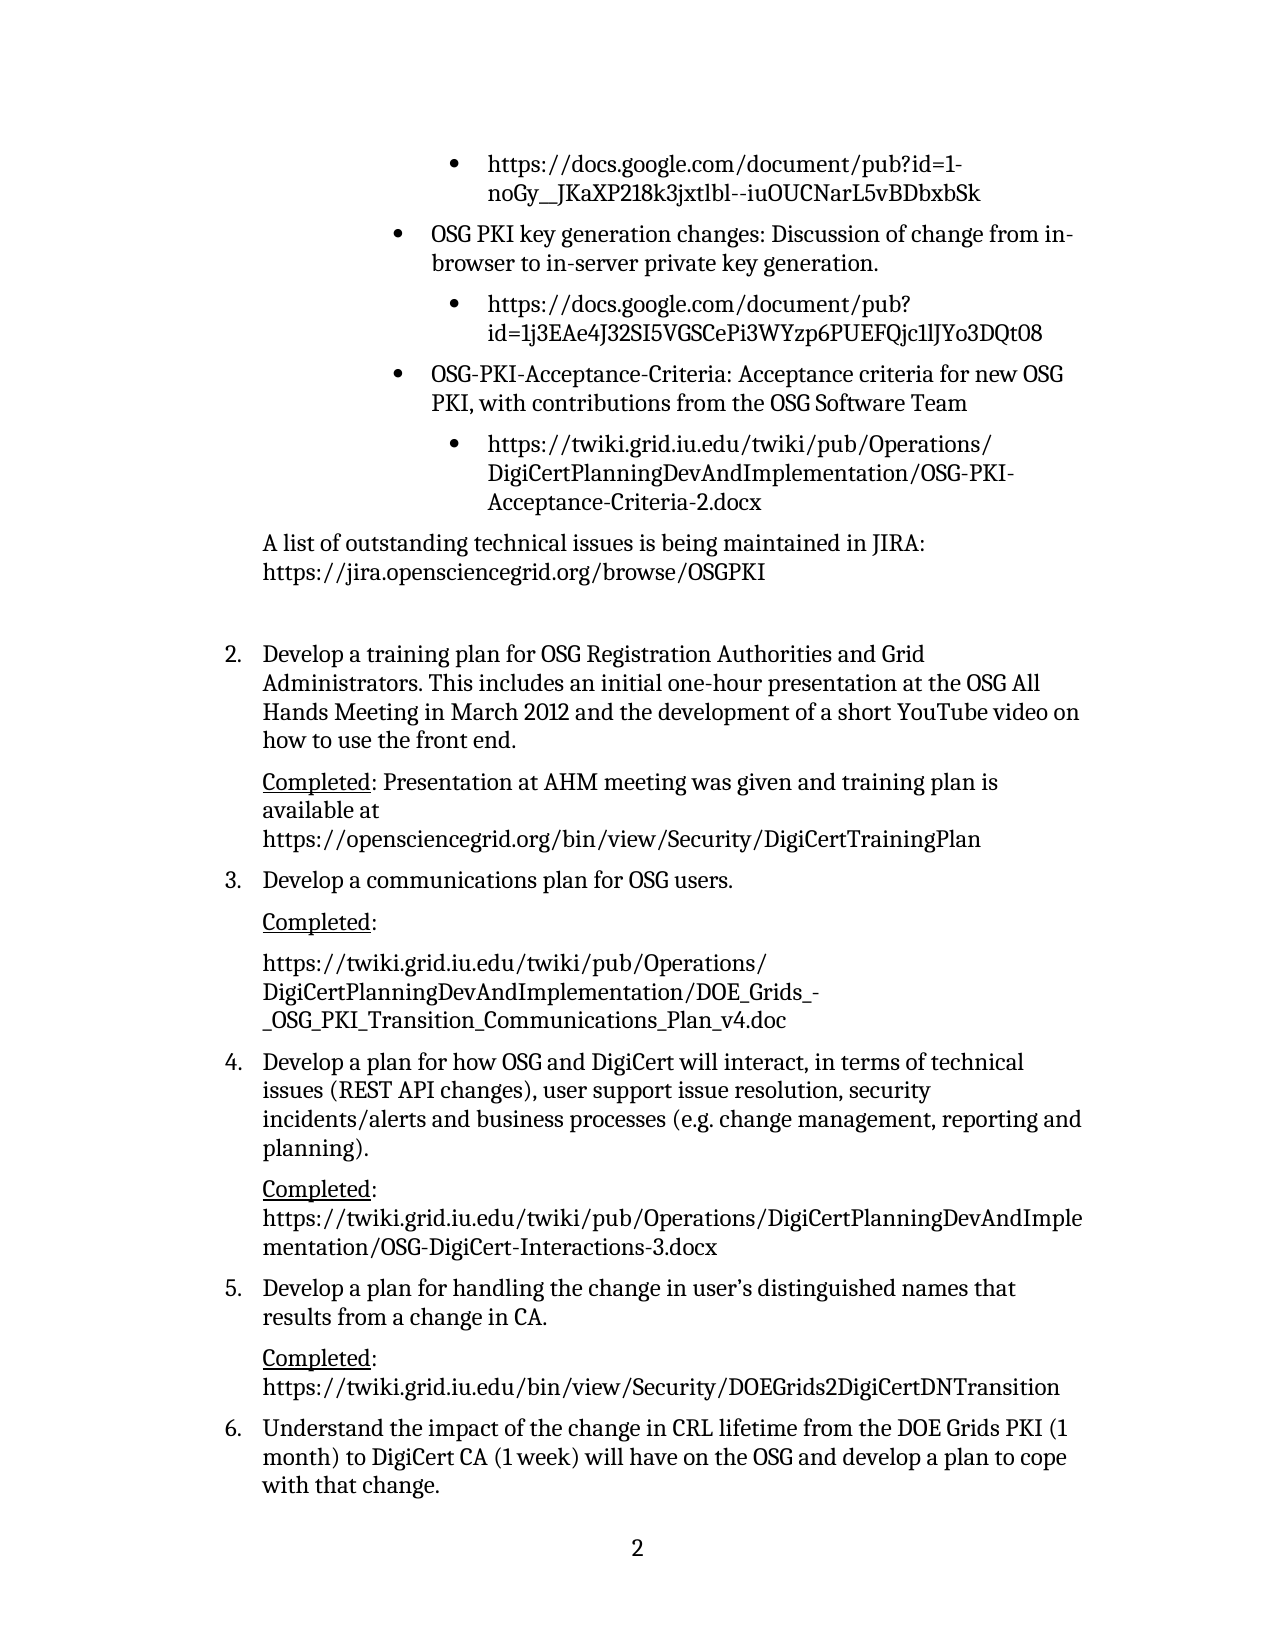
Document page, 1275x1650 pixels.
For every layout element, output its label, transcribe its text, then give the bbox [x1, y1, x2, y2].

list Develop a plan for handling the change in user’s distinguished names that results from a change in CA. [225, 1274, 1087, 1331]
list Develop a plan for how OSG and DigiCert will interact, in terms of technical issues (REST API changes), user support issue resolution, security incidents/alerts and business processes (e.g. change management, reporting and planning). [225, 1047, 1087, 1162]
list https://docs.google.com/document/pub?id=1-noGy__JKaXP218k3jxtlbl--iuOUCNarL5vBDbxbSk [450, 150, 1087, 207]
list https://twiki.grid.iu.edu/twiki/pub/Operations/DigiCertPlanningDevAndImplementation/OSG-PKI-Acceptance-Criteria-2.docx [450, 430, 1087, 516]
list Develop a training plan for OSG Registration Authorities and Grid Administrators. This includes an initial one-hour presentation at the OSG All Hands Meeting in March 2012 and the development of a short YouTube video on how to use the front end. [225, 640, 1087, 755]
text https://twiki.grid.iu.edu/twiki/pub/Operations/DigiCertPlanningDevAndImplementation/DOE_Grids_-_OSG_PKI_Transition_Communications_Plan_v4.doc [262, 949, 1087, 1035]
list Develop a communications plan for OSG users. [225, 866, 1087, 895]
text Completed: [262, 907, 1087, 936]
list OSG-PKI-Acceptance-Criteria: Acceptance criteria for new OSG PKI, with contributions from the OSG Software Team [394, 360, 1087, 417]
text Completed: https://twiki.grid.iu.edu/bin/view/Security/DOEGrids2DigiCertDNTransition [262, 1344, 1087, 1401]
text Completed: Presentation at AHM meeting was given and training plan is available at https://opensciencegrid.org/bin/view/Security/DigiCertTrainingPlan [262, 767, 1087, 854]
text A list of outstanding technical issues is being maintained in JIRA: https://jira.opensciencegrid.org/browse/OSGPKI [262, 529, 1087, 586]
text Completed: https://twiki.grid.iu.edu/twiki/pub/Operations/DigiCertPlanningDevAndImplementation/OSG-DigiCert-Interactions-3.docx [262, 1175, 1087, 1261]
list OSG PKI key generation changes: Discussion of change from in-browser to in-server private key generation. [394, 220, 1087, 277]
list https://docs.google.com/document/pub?id=1j3EAe4J32SI5VGSCePi3WYzp6PUEFQjc1lJYo3DQt08 [450, 290, 1087, 347]
list Understand the impact of the change in CRL lifetime from the DOE Grids PKI (1 month) to DigiCert CA (1 week) will have on the OSG and develop a plan to cope with that change. [225, 1414, 1087, 1500]
